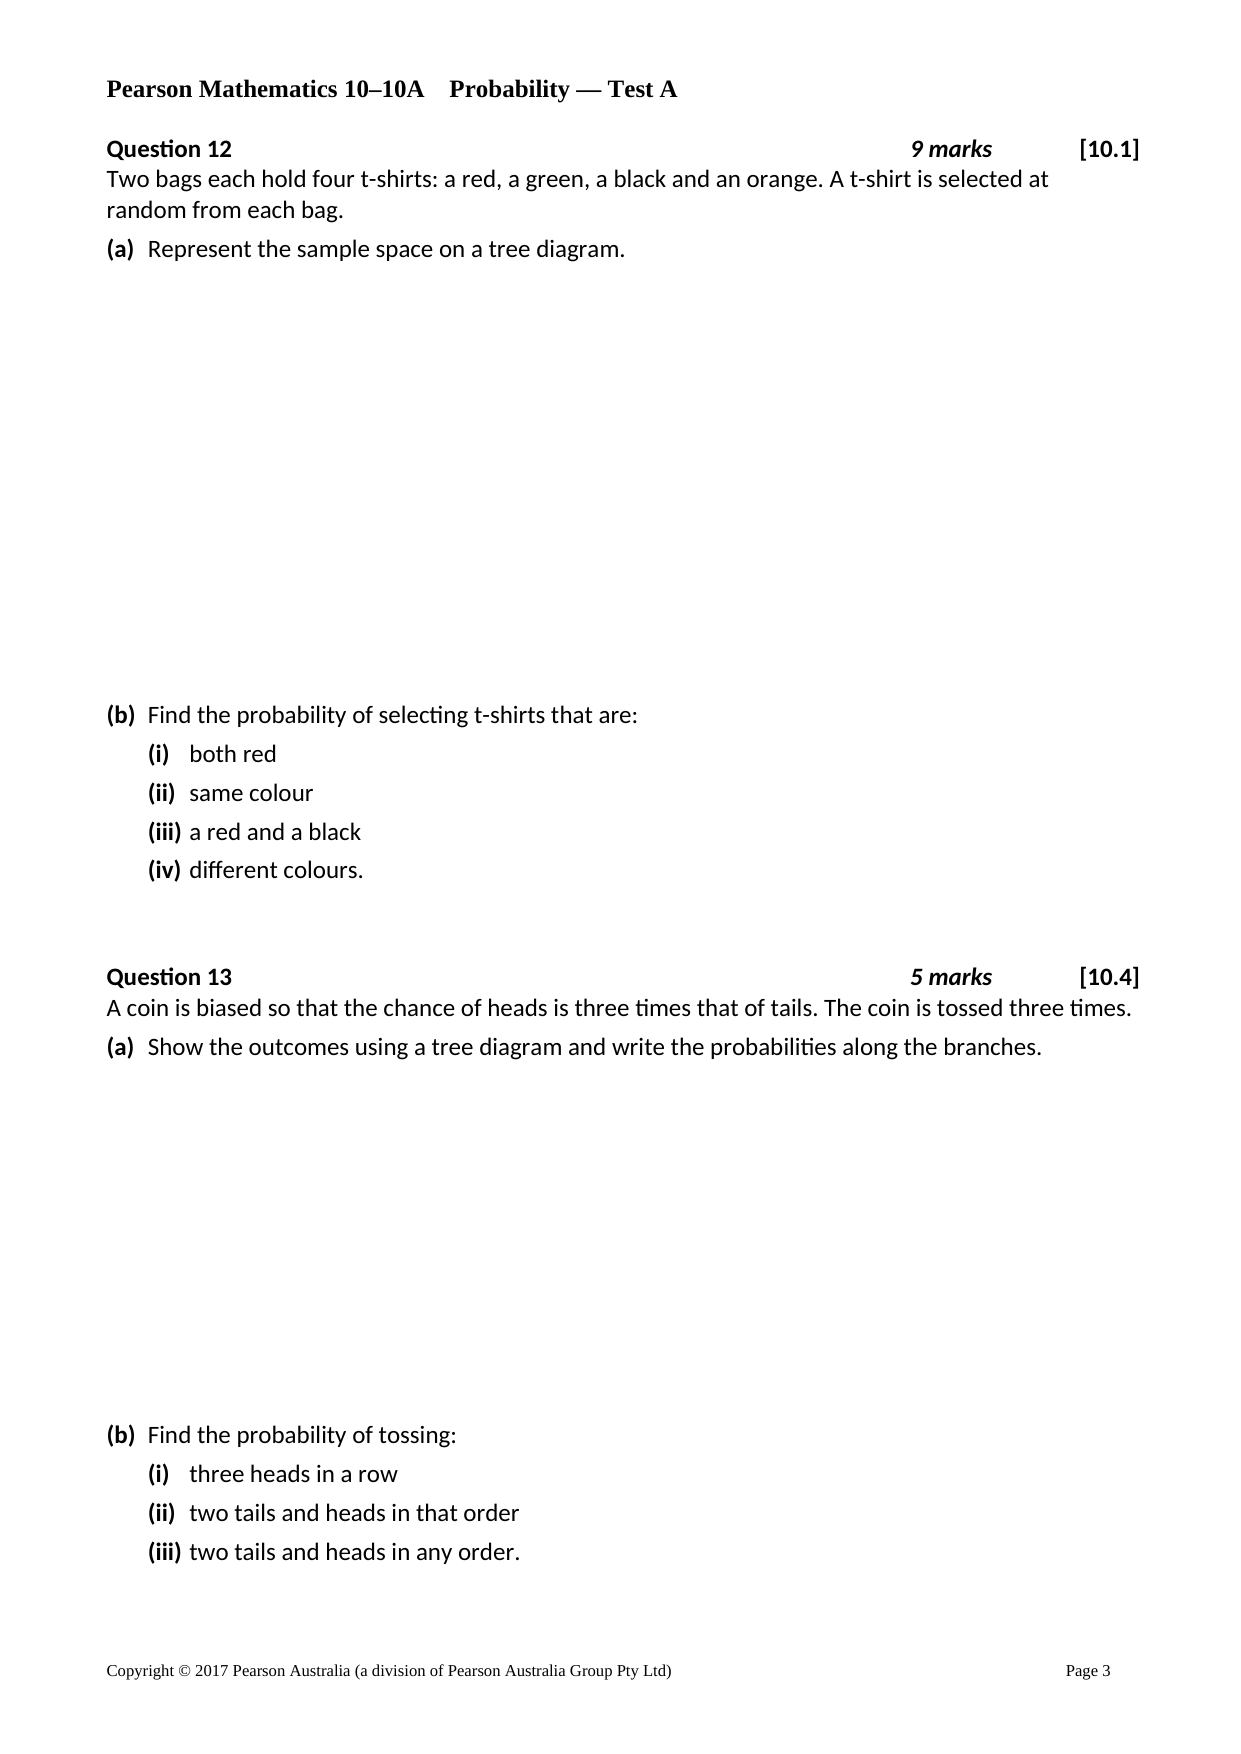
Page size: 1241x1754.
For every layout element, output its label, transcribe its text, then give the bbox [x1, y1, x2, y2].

text A coin is biased so that the chance of heads is three times that of tails. The coin is tossed three times. [106, 992, 1134, 1022]
text (ii) two tails and heads in that order [148, 1497, 1134, 1527]
text Two bags each hold four t-shirts: a red, a green, a black and an orange. A t-shirt is selected at random from each bag. [106, 163, 1134, 224]
text (iii) two tails and heads in any order. [148, 1536, 1134, 1566]
text (b) Find the probability of tossing: [106, 1419, 1134, 1450]
subtitle Question 12 9 marks [10.1] [106, 133, 1134, 163]
text (i) both red [148, 738, 1134, 768]
text (i) three heads in a row [148, 1458, 1134, 1489]
text (ii) same colour [148, 777, 1134, 807]
text (iv) different colours. [148, 854, 1134, 885]
text (a) Show the outcomes using a tree diagram and write the probabilities along the branches. [106, 1031, 1134, 1061]
text (b) Find the probability of selecting t-shirts that are: [106, 699, 1134, 729]
text (a) Represent the sample space on a tree diagram. [106, 233, 1134, 263]
text (iii) a red and a black [148, 816, 1134, 846]
subtitle Question 13 5 marks [10.4] [106, 961, 1134, 992]
